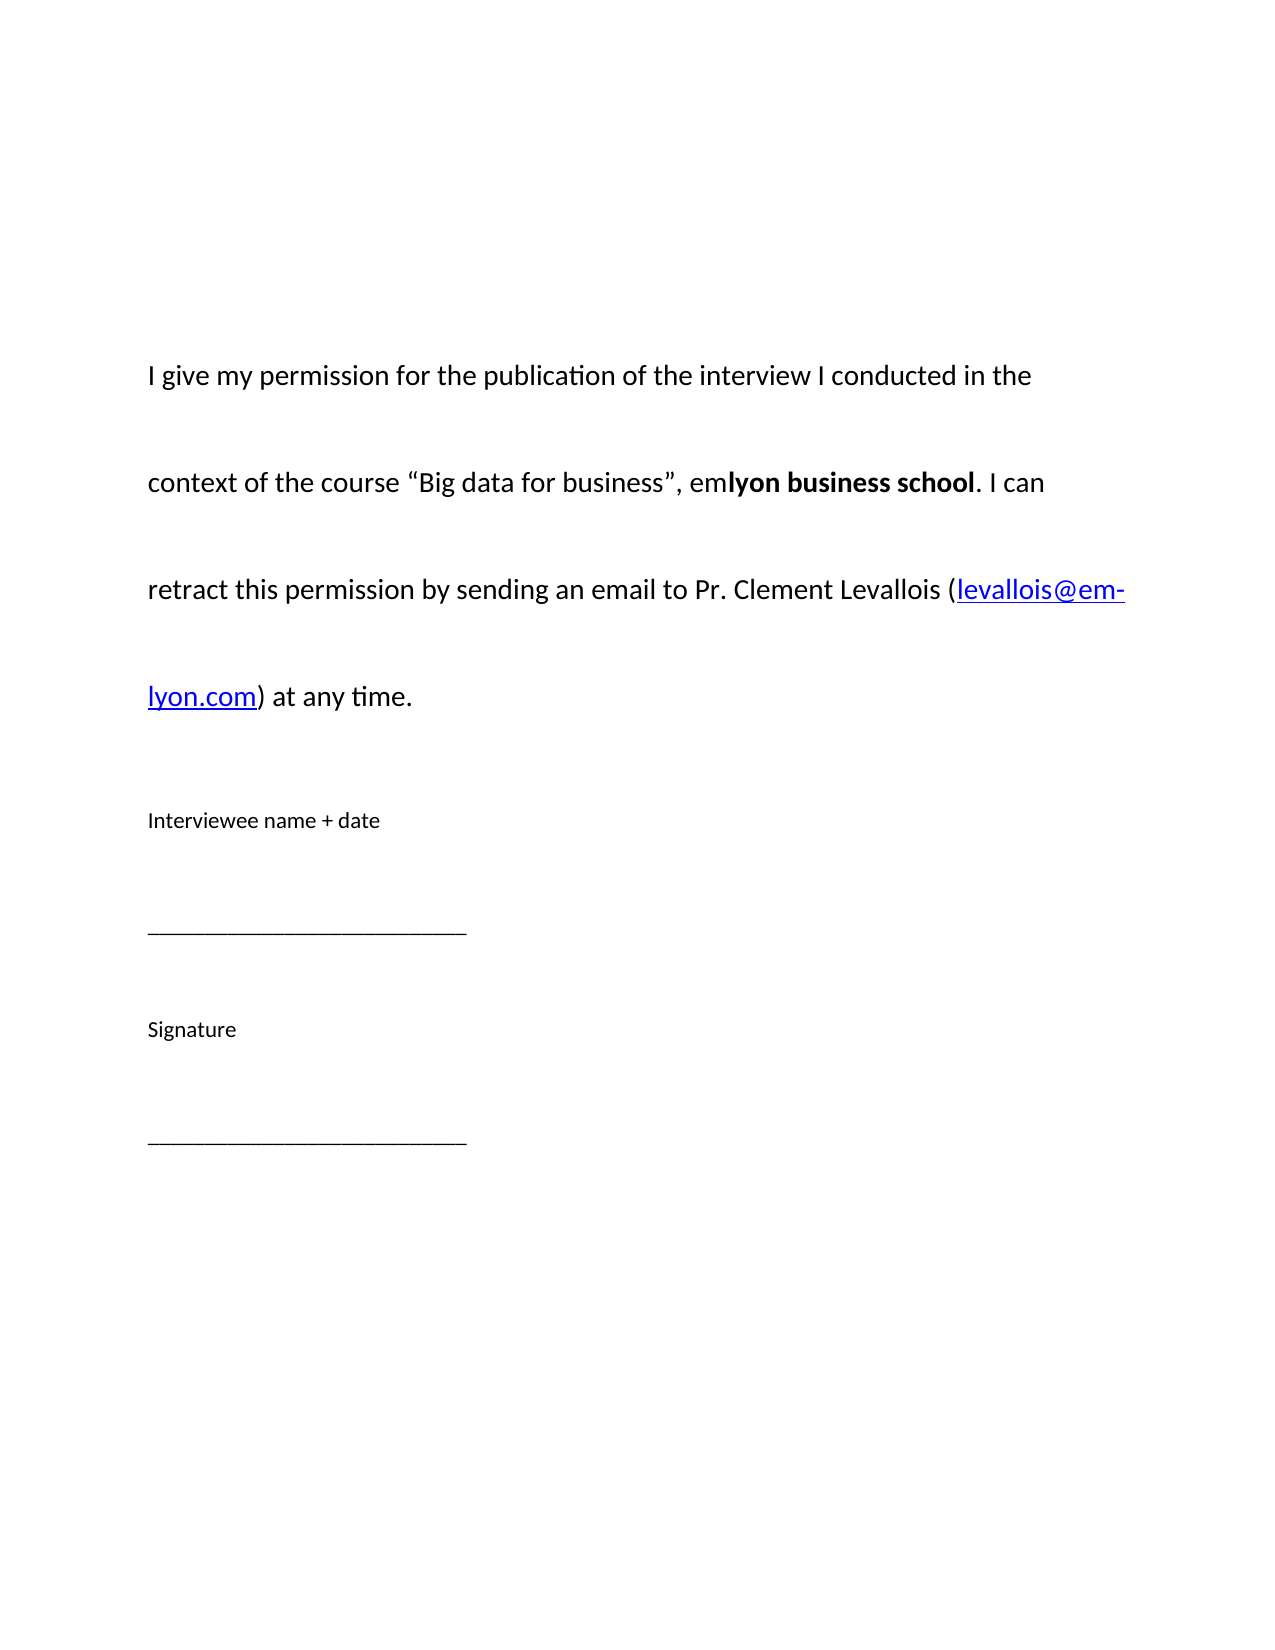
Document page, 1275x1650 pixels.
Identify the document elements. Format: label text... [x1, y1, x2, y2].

text Interviewee name + date [148, 806, 1127, 834]
text I give my permission for the publication of the interview I conducted in the context of the course “Big data for business”, emlyon business school. I can retract this permission by sending an email to Pr. Clement Levallois (levallois@em-lyon.com) at any time. [148, 357, 1127, 714]
text Signature [148, 1016, 1127, 1043]
text ____________________________ [148, 1120, 1127, 1148]
text ____________________________ [148, 911, 1127, 939]
